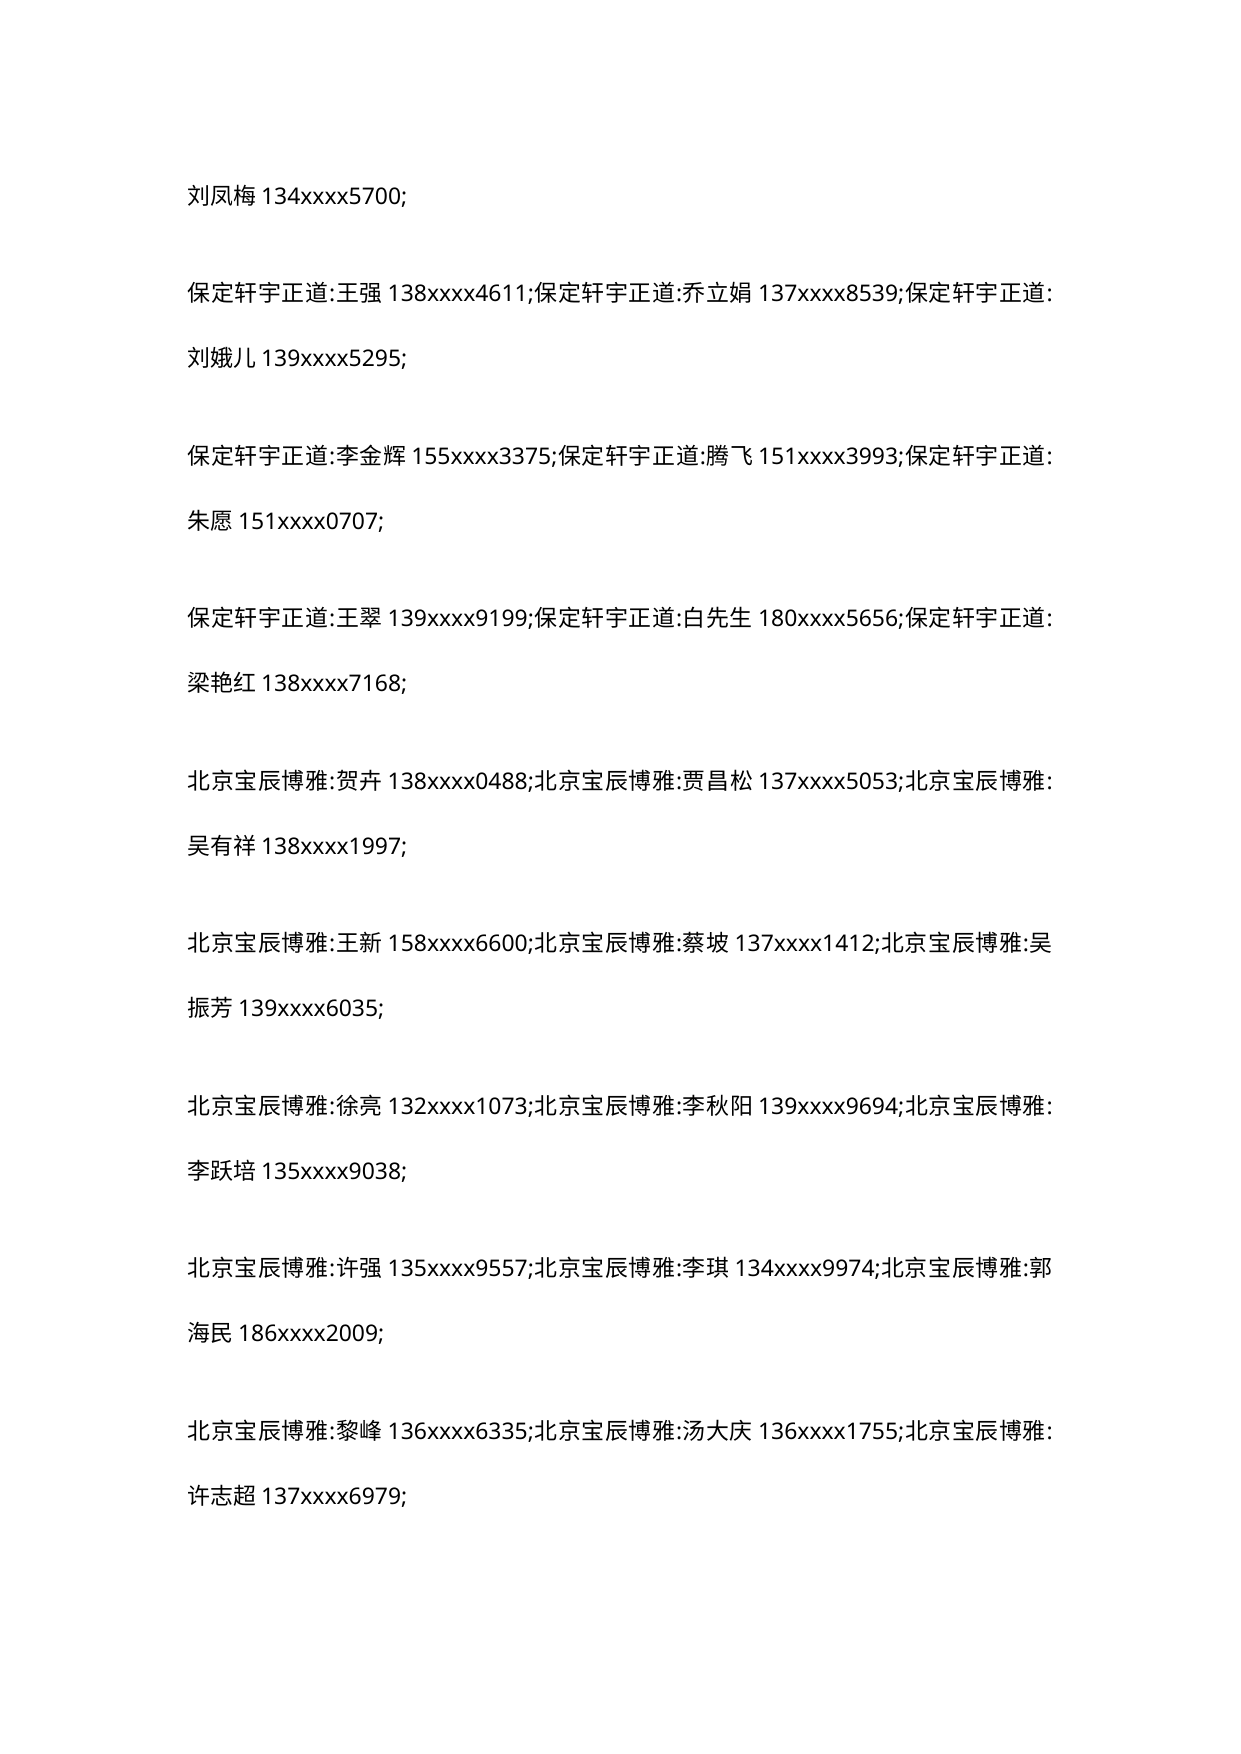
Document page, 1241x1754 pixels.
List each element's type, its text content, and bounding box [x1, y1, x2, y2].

text 北京宝辰博雅:贺卉138xxxx0488;北京宝辰博雅:贾昌松137xxxx5053;北京宝辰博雅:吴有祥138xxxx1997; [187, 747, 1053, 877]
text 北京宝辰博雅:许强135xxxx9557;北京宝辰博雅:李琪134xxxx9974;北京宝辰博雅:郭海民186xxxx2009; [187, 1234, 1053, 1364]
text 北京宝辰博雅:王新158xxxx6600;北京宝辰博雅:蔡坡137xxxx1412;北京宝辰博雅:吴振芳139xxxx6035; [187, 909, 1053, 1039]
text 北京宝辰博雅:徐亮132xxxx1073;北京宝辰博雅:李秋阳139xxxx9694;北京宝辰博雅:李跃培135xxxx9038; [187, 1072, 1053, 1202]
text 保定轩宇正道:王强138xxxx4611;保定轩宇正道:乔立娟137xxxx8539;保定轩宇正道:刘娥儿139xxxx5295; [187, 259, 1053, 389]
text 北京宝辰博雅:黎峰136xxxx6335;北京宝辰博雅:汤大庆136xxxx1755;北京宝辰博雅:许志超137xxxx6979; [187, 1397, 1053, 1527]
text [187, 162, 1053, 227]
text 保定轩宇正道:王翠139xxxx9199;保定轩宇正道:白先生180xxxx5656;保定轩宇正道:梁艳红138xxxx7168; [187, 584, 1053, 714]
text 保定轩宇正道:李金辉155xxxx3375;保定轩宇正道:腾飞151xxxx3993;保定轩宇正道:朱愿151xxxx0707; [187, 422, 1053, 552]
